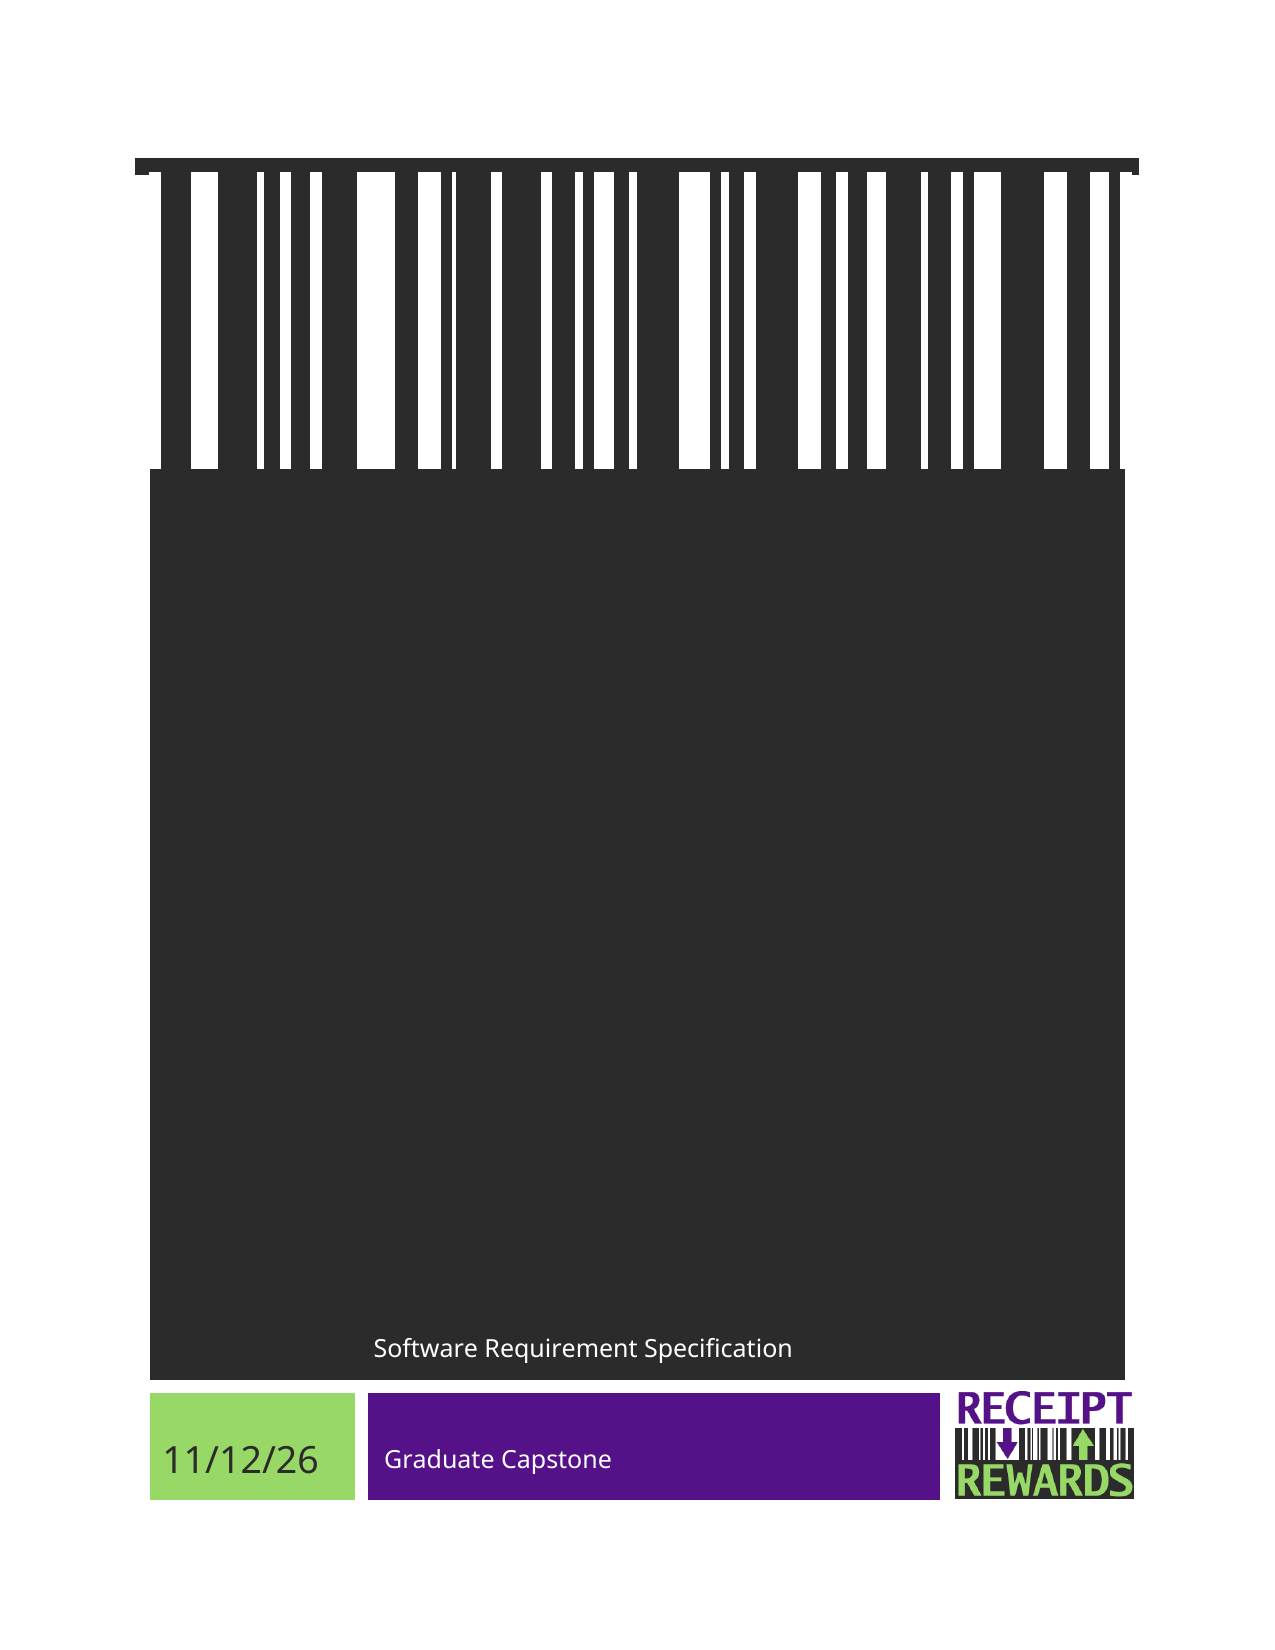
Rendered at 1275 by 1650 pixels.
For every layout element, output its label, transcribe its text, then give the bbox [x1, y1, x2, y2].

table_cell 8/23/2013 [150, 1393, 355, 1500]
table_header [150, 170, 361, 1380]
table_header [361, 170, 1125, 1380]
picture [953, 1387, 1134, 1500]
table_cell [368, 1393, 940, 1500]
